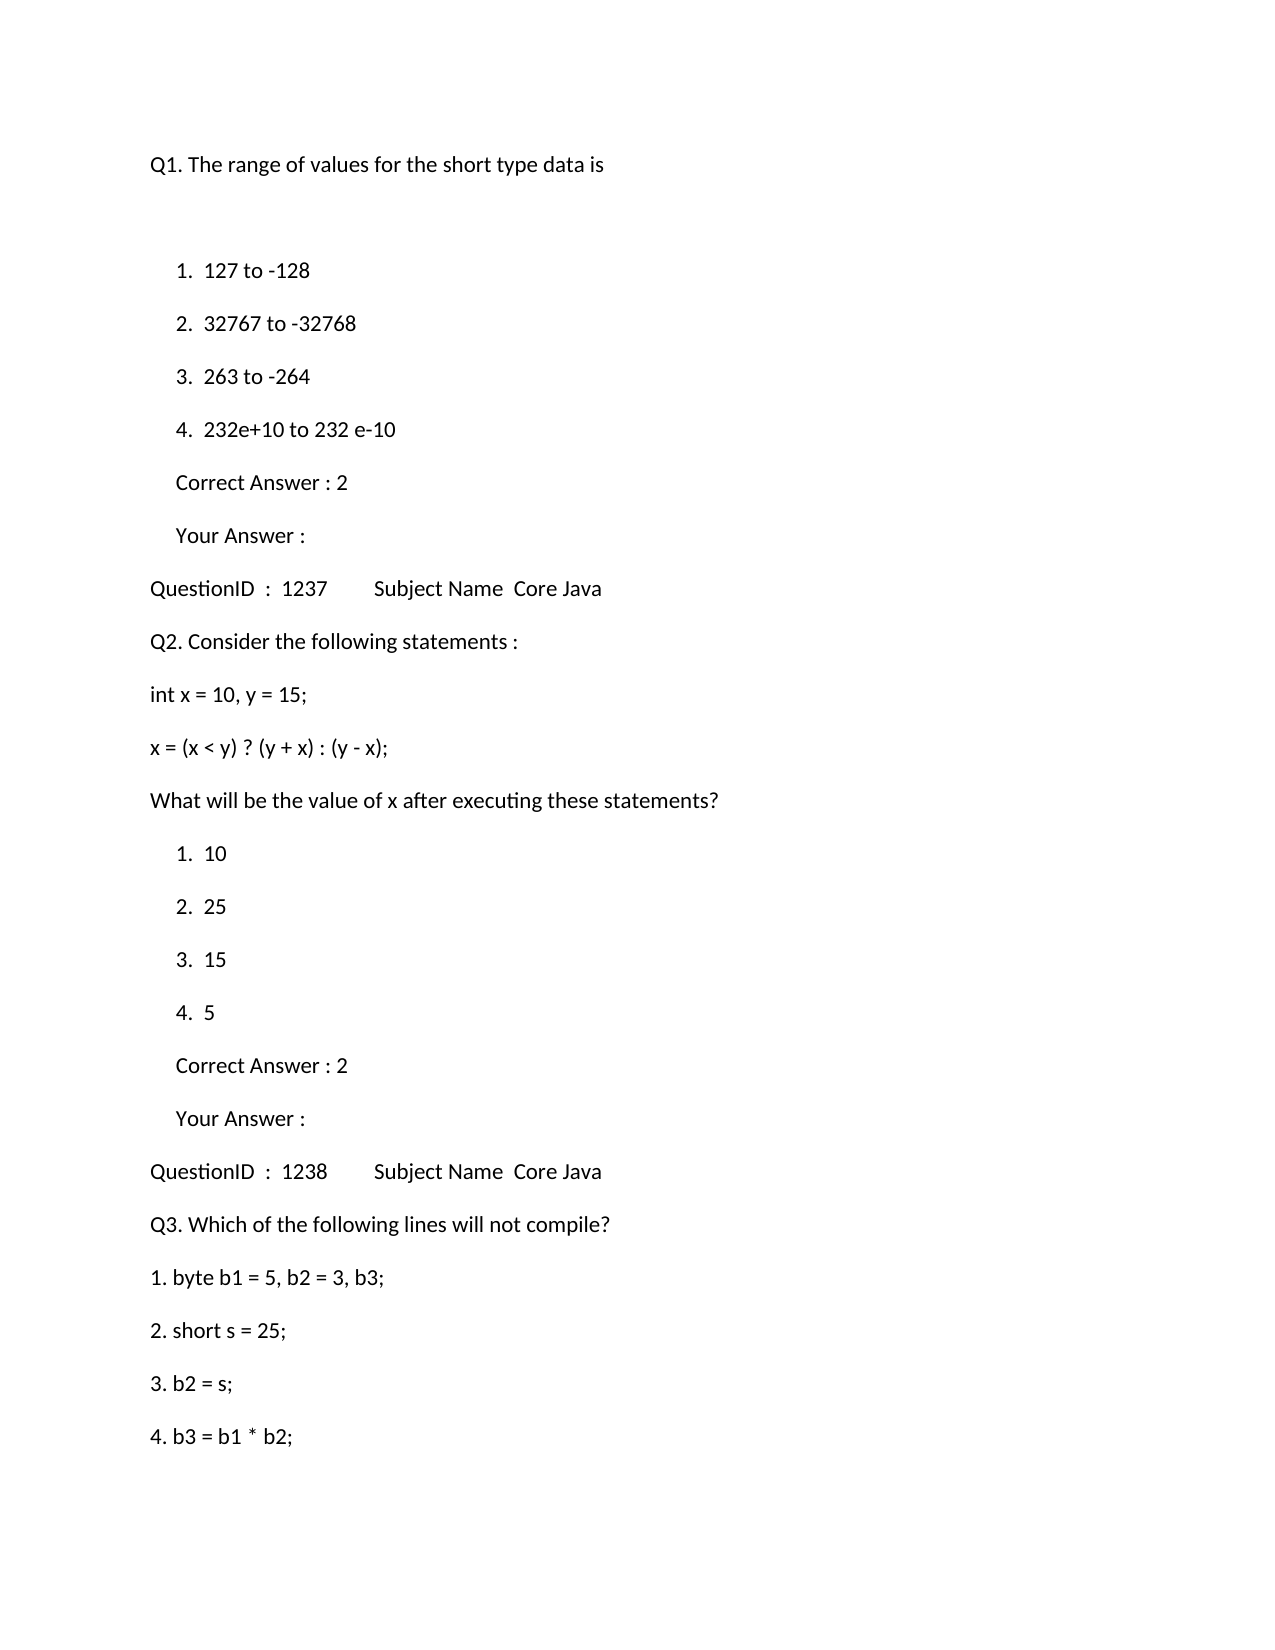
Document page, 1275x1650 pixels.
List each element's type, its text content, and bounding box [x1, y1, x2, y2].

text Q3. Which of the following lines will not compile? [150, 1210, 1125, 1238]
text 1. 127 to -128 [150, 256, 1125, 284]
text 3. 15 [150, 945, 1125, 973]
text QuestionID : 1238 Subject Name Core Java [150, 1157, 1125, 1185]
text int x = 10, y = 15; [150, 680, 1125, 708]
text 2. 32767 to -32768 [150, 309, 1125, 337]
text x = (x < y) ? (y + x) : (y - x); [150, 733, 1125, 761]
text Correct Answer : 2 [150, 468, 1125, 496]
text What will be the value of x after executing these statements? [150, 786, 1125, 814]
text 3. b2 = s; [150, 1369, 1125, 1397]
text 1. byte b1 = 5, b2 = 3, b3; [150, 1263, 1125, 1291]
text 4. b3 = b1 * b2; [150, 1422, 1125, 1451]
text Q2. Consider the following statements : [150, 627, 1125, 655]
text Your Answer : [150, 521, 1125, 549]
text 1. 10 [150, 839, 1125, 867]
text 3. 263 to -264 [150, 362, 1125, 390]
text 4. 5 [150, 998, 1125, 1026]
text Q1. The range of values for the short type data is [150, 150, 1125, 178]
text 2. 25 [150, 892, 1125, 920]
text QuestionID : 1237 Subject Name Core Java [150, 574, 1125, 602]
text 4. 232e+10 to 232 e-10 [150, 415, 1125, 443]
text 2. short s = 25; [150, 1316, 1125, 1344]
text Your Answer : [150, 1104, 1125, 1132]
text Correct Answer : 2 [150, 1051, 1125, 1079]
